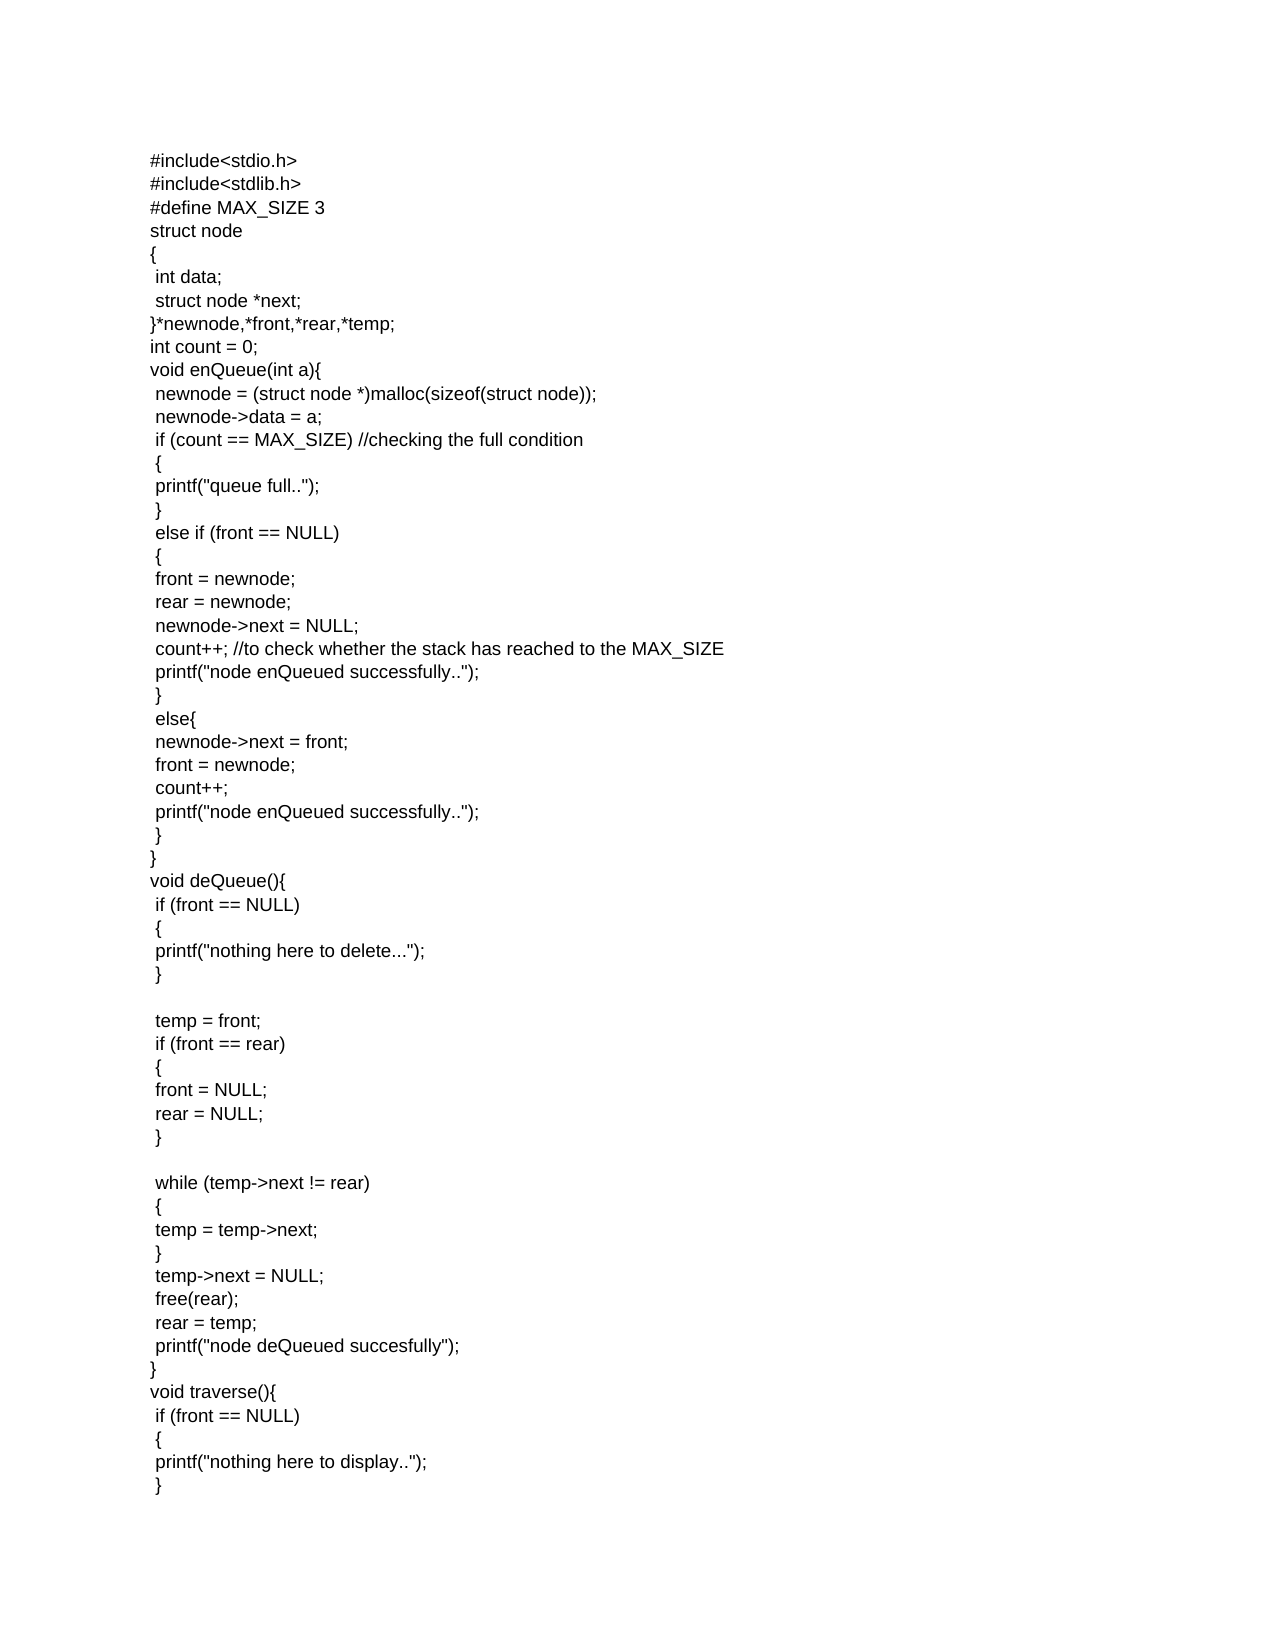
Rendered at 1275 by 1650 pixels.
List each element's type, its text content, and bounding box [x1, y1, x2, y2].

text void traverse(){ [150, 1381, 1125, 1403]
text newnode->next = NULL; [150, 614, 1125, 636]
text if (front == NULL) [150, 1404, 1125, 1426]
text int data; [150, 266, 1125, 288]
text void deQueue(){ [150, 870, 1125, 892]
text { [150, 1056, 1125, 1077]
text { [150, 243, 1125, 264]
text printf("node deQueued succesfully"); [150, 1335, 1125, 1356]
text } [150, 1358, 1125, 1379]
text struct node *next; [150, 289, 1125, 311]
text printf("node enQueued successfully.."); [150, 661, 1125, 683]
text front = NULL; [150, 1079, 1125, 1101]
text } [150, 498, 1125, 520]
text count++; [150, 777, 1125, 799]
text #include<stdio.h> [150, 150, 1125, 172]
text } [150, 1242, 1125, 1263]
text } [150, 684, 1125, 706]
text printf("nothing here to display.."); [150, 1451, 1125, 1472]
text { [150, 452, 1125, 473]
text printf("queue full.."); [150, 475, 1125, 497]
text struct node [150, 220, 1125, 241]
text printf("node enQueued successfully.."); [150, 800, 1125, 822]
text printf("nothing here to delete..."); [150, 940, 1125, 961]
text rear = newnode; [150, 591, 1125, 613]
text else if (front == NULL) [150, 522, 1125, 543]
text } [150, 963, 1125, 984]
text temp = temp->next; [150, 1218, 1125, 1240]
text if (count == MAX_SIZE) //checking the full condition [150, 429, 1125, 450]
text else{ [150, 707, 1125, 729]
text rear = temp; [150, 1311, 1125, 1333]
text }*newnode,*front,*rear,*temp; [150, 313, 1125, 334]
text newnode = (struct node *)malloc(sizeof(struct node)); [150, 382, 1125, 404]
text { [150, 1428, 1125, 1449]
text } [150, 847, 1125, 868]
text } [150, 1126, 1125, 1147]
text { [150, 545, 1125, 566]
text rear = NULL; [150, 1102, 1125, 1124]
text newnode->data = a; [150, 406, 1125, 427]
text } [150, 824, 1125, 845]
text #define MAX_SIZE 3 [150, 196, 1125, 218]
text newnode->next = front; [150, 731, 1125, 752]
text free(rear); [150, 1288, 1125, 1310]
text count++; //to check whether the stack has reached to the MAX_SIZE [150, 638, 1125, 659]
text void enQueue(int a){ [150, 359, 1125, 381]
text if (front == rear) [150, 1033, 1125, 1054]
text while (temp->next != rear) [150, 1172, 1125, 1194]
text temp->next = NULL; [150, 1265, 1125, 1287]
text front = newnode; [150, 754, 1125, 776]
text { [150, 1195, 1125, 1217]
text #include<stdlib.h> [150, 173, 1125, 195]
text int count = 0; [150, 336, 1125, 357]
text temp = front; [150, 1009, 1125, 1031]
text { [150, 917, 1125, 938]
text if (front == NULL) [150, 893, 1125, 915]
text } [150, 1474, 1125, 1496]
text front = newnode; [150, 568, 1125, 590]
